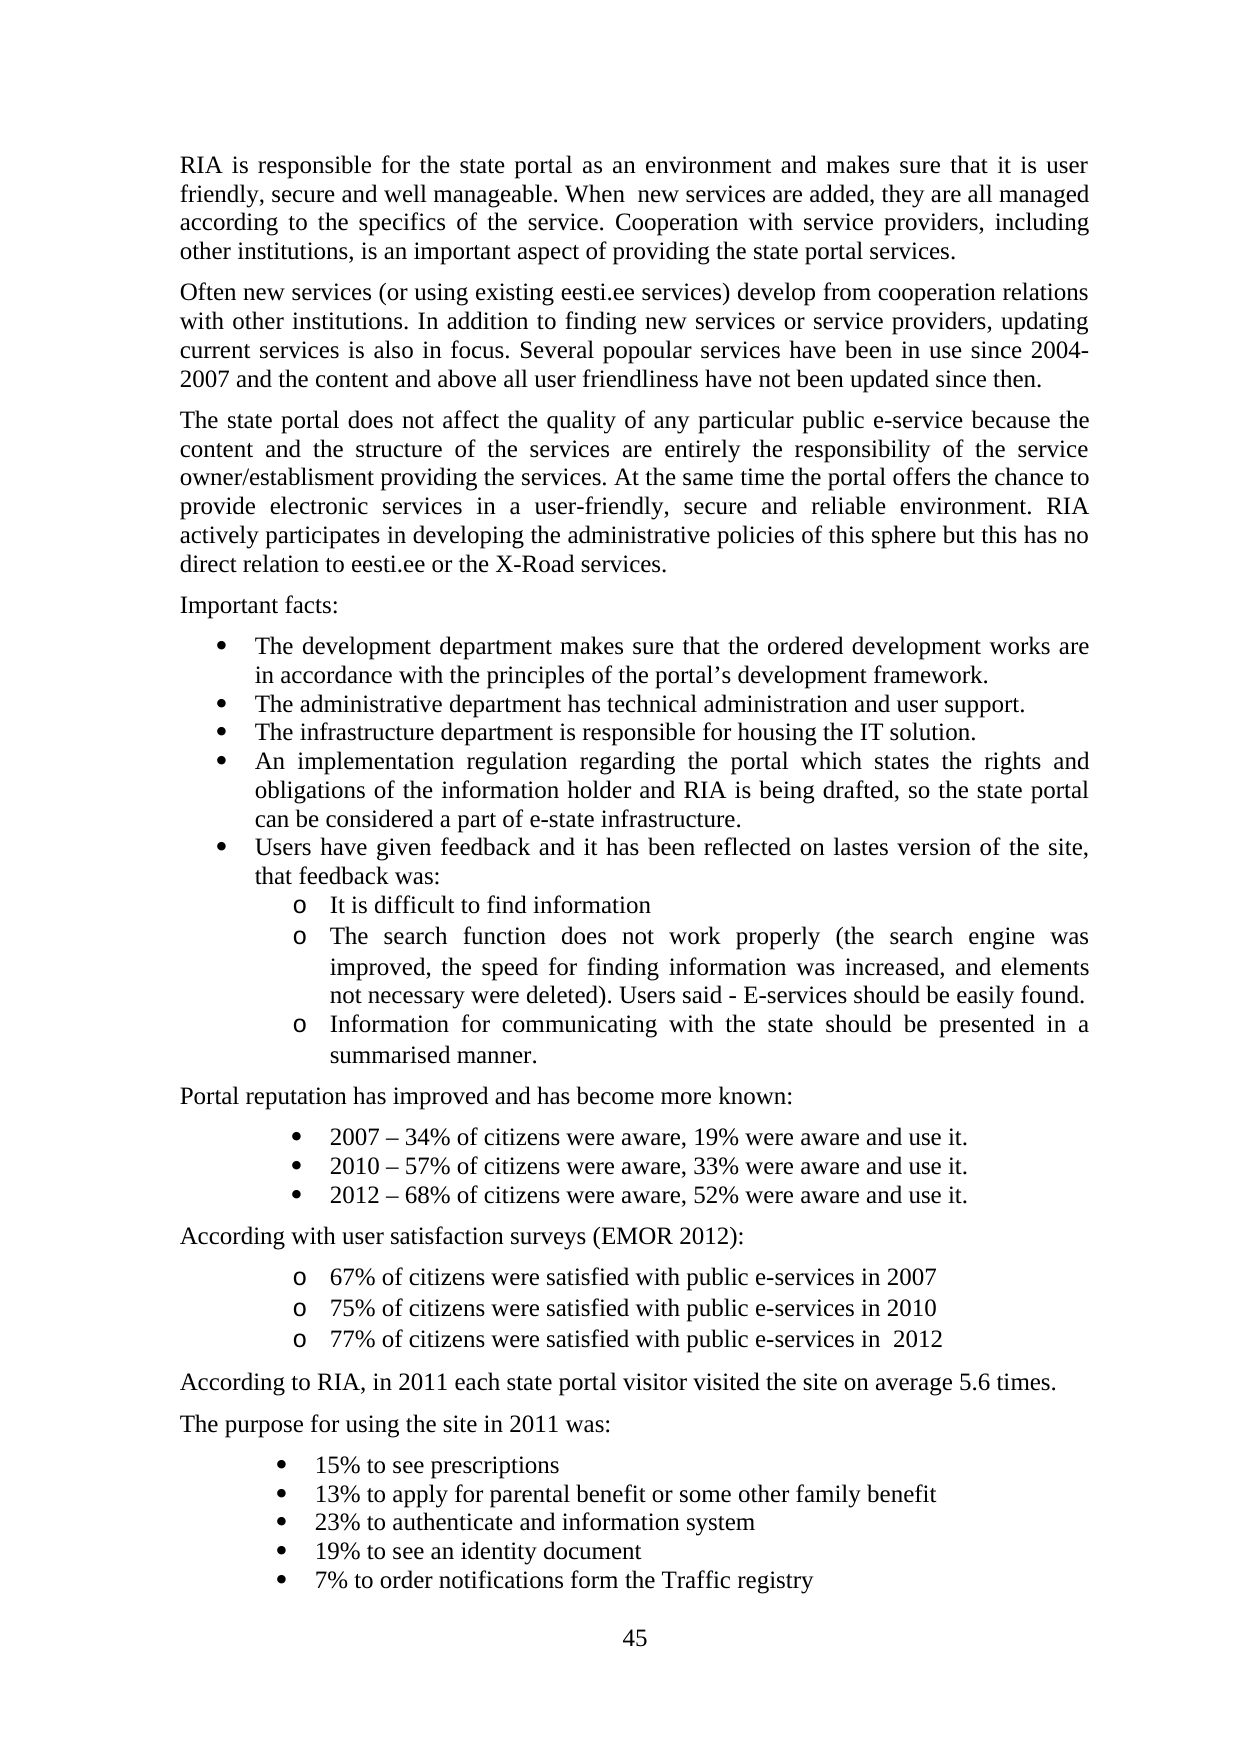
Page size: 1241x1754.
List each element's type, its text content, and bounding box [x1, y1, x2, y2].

text Important facts: [179, 590, 1090, 619]
text The purpose for using the site in 2011 was: [179, 1409, 1090, 1437]
list 15% to see prescriptions [277, 1450, 1090, 1479]
text Portal reputation has improved and has become more known: [179, 1081, 1090, 1110]
list 67% of citizens were satisfied with public e-services in 2007 [292, 1262, 1090, 1293]
list The search function does not work properly (the search engine was improved, the speed for finding information was increased, and elements not necessary were deleted). Users said - E-services should be easily found. [292, 921, 1090, 1009]
list 2010 – 57% of citizens were aware, 33% were aware and use it. [292, 1151, 1090, 1180]
list 23% to authenticate and information system [277, 1507, 1090, 1536]
list 13% to apply for parental benefit or some other family benefit [277, 1479, 1090, 1507]
list 19% to see an identity document [277, 1536, 1090, 1565]
list Information for communicating with the state should be presented in a summarised manner. [292, 1009, 1090, 1069]
list The infrastructure department is responsible for housing the IT solution. [217, 717, 1090, 746]
list Users have given feedback and it has been reflected on lastes version of the site, that feedback was: [217, 832, 1090, 890]
text According with user satisfaction surveys (EMOR 2012): [179, 1221, 1090, 1250]
text According to RIA, in 2011 each state portal visitor visited the site on average 5.6 times. [179, 1367, 1090, 1396]
text The state portal does not affect the quality of any particular public e-service because the content and the structure of the services are entirely the responsibility of the service owner/establisment providing the services. At the same time the portal offers the chance to provide electronic services in a user-friendly, secure and reliable environment. RIA actively participates in developing the administrative policies of this sphere but this has no direct relation to eesti.ee or the X-Road services. [179, 405, 1090, 577]
text Often new services (or using existing eesti.ee services) develop from cooperation relations with other institutions. In addition to finding new services or service providers, updating current services is also in focus. Several popoular services have been in use since 2004-2007 and the content and above all user friendliness have not been updated since then. [179, 277, 1090, 392]
list 7% to order notifications form the Traffic registry [277, 1565, 1090, 1594]
list The administrative department has technical administration and user support. [217, 689, 1090, 717]
list An implementation regulation regarding the portal which states the rights and obligations of the information holder and RIA is being drafted, so the state portal can be considered a part of e-state infrastructure. [217, 746, 1090, 832]
text RIA is responsible for the state portal as an environment and makes sure that it is user friendly, secure and well manageable. When new services are added, they are all managed according to the specifics of the service. Cooperation with service providers, including other institutions, is an important aspect of providing the state portal services. [179, 150, 1090, 265]
list 2007 – 34% of citizens were aware, 19% were aware and use it. [292, 1122, 1090, 1151]
list 75% of citizens were satisfied with public e-services in 2010 [292, 1293, 1090, 1324]
list 2012 – 68% of citizens were aware, 52% were aware and use it. [292, 1180, 1090, 1209]
list 77% of citizens were satisfied with public e-services in 2012 [292, 1324, 1090, 1355]
list The development department makes sure that the ordered development works are in accordance with the principles of the portal’s development framework. [217, 631, 1090, 689]
list It is difficult to find information [292, 890, 1090, 921]
